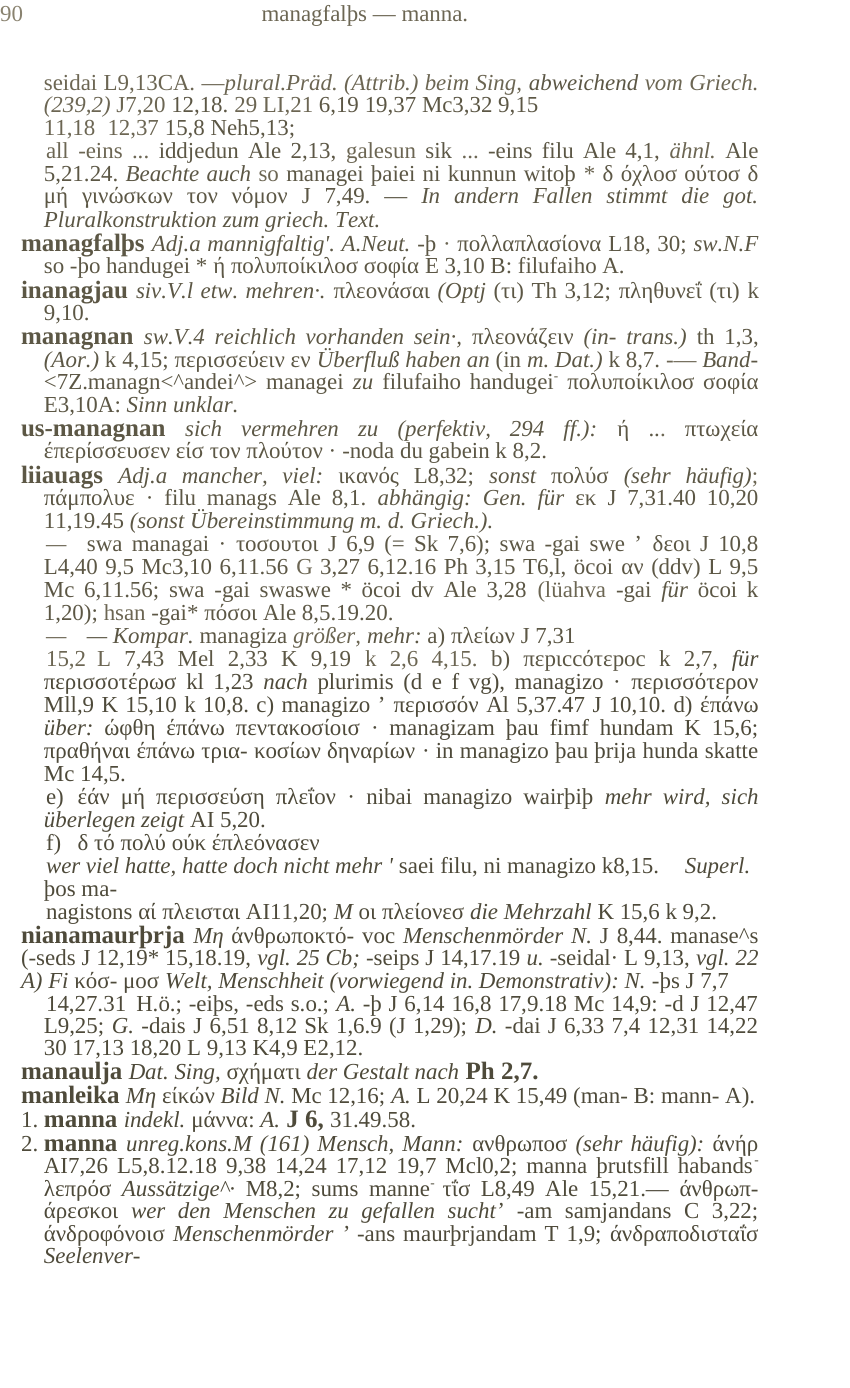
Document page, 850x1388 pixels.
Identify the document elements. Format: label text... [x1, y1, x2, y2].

text manleika Μη είκών Bild N. Mc 12,16; A. L 20,24 K 15,49 (man- B: mann- A). [21, 1084, 758, 1108]
text nianamaurþrja Μη άνθρωποκτό- voc Menschenmörder N. J 8,44. manase^s (-seds J 12,19* 15,18.19, vgl. 25 Cb; -seips J 14,17.19 u. -seidal· L 9,13, vgl. 22 A) Fi κόσ- μοσ Welt, Menschheit (vorwiegend in. Demonstrativ): N. -þs J 7,7 [21, 924, 758, 993]
text managnan sw.V.4 reichlich vorhanden sein·, πλεονάζειν (in- trans.) th 1,3, (Aor.) k 4,15; περισσεύειν εν Überfluß haben an (in m. Dat.) k 8,7. -— Band- <7Z.managn<^andei^> managei zu filufaiho handugei- πολυποίκιλοσ σοφία E3,10A: Sinn unklar. [21, 325, 758, 417]
list 12,37 15,8 Neh5,13; [21, 117, 758, 140]
list — Kompar. managiza größer, mehr: a) πλείων J 7,31 [44, 625, 758, 648]
text managfalþs Adj.a mannigfaltig'. A.Neut. -þ · πολλαπλασίονα L18, 30; sw.N.F so -þo handugei * ή πολυποίκιλοσ σοφία E 3,10 B: filufaiho A. [21, 232, 758, 279]
list manna unreg.kons.M (161) Mensch, Mann: ανθρωποσ (sehr häufig): άνήρ AI7,26 L5,8.12.18 9,38 14,24 17,12 19,7 Mcl0,2; manna þrutsfill habands- λεπρόσ Aussätzige^· M8,2; sums manne- τΐσ L8,49 Ale 15,21.— άνθρωπ- άρεσκοι wer den Menschen zu gefallen sucht’ -am samjandans C 3,22; άνδροφόνοισ Menschenmörder ’ -ans maurþrjandam T 1,9; άνδραποδισταΐσ Seelenver- [21, 1132, 758, 1269]
text us-managnan sich vermehren zu (perfektiv, 294 ff.): ή ... πτωχεία έπερίσσευσεν είσ τον πλούτον · -noda du gabein k 8,2. [21, 417, 758, 464]
list δ τό πολύ ούκ έπλεόνασεν [44, 832, 758, 855]
list swa managai · τοσουτοι J 6,9 (= Sk 7,6); swa -gai swe ’ δεοι J 10,8 L4,40 9,5 Mc3,10 6,11.56 G 3,27 6,12.16 Ph 3,15 T6,l, öcoi αν (ddv) L 9,5 Mc 6,11.56; swa -gai swaswe * öcoi dv Ale 3,28 (lüahva -gai für öcoi k 1,20); hsan -gai* πόσοι Ale 8,5.19.20. [44, 533, 758, 625]
text inanagjau siv.V.l etw. mehren·. πλεονάσαι (Optj (τι) Th 3,12; πληθυνεΐ (τι) k 9,10. [21, 279, 758, 325]
text seidai L9,13CA. —plural.Präd. (Attrib.) beim Sing, abweichend vom Griech. (239,2) J7,20 12,18. 29 LI,21 6,19 19,37 Mc3,32 9,15 [44, 72, 758, 117]
list manna indekl. μάννα: A. J 6, 31.49.58. [21, 1108, 758, 1132]
text wer viel hatte, hatte doch nicht mehr ' saei filu, ni managizo k8,15. Superl. þos ma- [44, 855, 758, 901]
list L 7,43 Mel 2,33 K 9,19 k 2,6 4,15. b) πεpιccότεpoc k 2,7, für περισσοτέρωσ kl 1,23 nach plurimis (d e f vg), managizo · περισσότερον Mll,9 K 15,10 k 10,8. c) managizo ’ περισσόν Al 5,37.47 J 10,10. d) έπάνω über: ώφθη έπάνω πεντακοσίοισ · managizam þau fimf hundam K 15,6; πραθήναι έπάνω τρια- κοσίων δηναρίων · in managizo þau þrija hunda skatte Mc 14,5. [44, 648, 758, 786]
text liiauags Adj.a mancher, viel: ικανός L8,32; sonst πολύσ (sehr häufig); πάμπολυε · filu manags Ale 8,1. abhängig: Gen. für εκ J 7,31.40 10,20 11,19.45 (sonst Übereinstimmung m. d. Griech.). [21, 464, 758, 533]
list έάν μή περισσεύση πλεΐον · nibai managizo wairþiþ mehr wird, sich überlegen zeigt AI 5,20. [44, 786, 758, 832]
list H.ö.; -eiþs, -eds s.o.; A. -þ J 6,14 16,8 17,9.18 Mc 14,9: -d J 12,47 L9,25; G. -dais J 6,51 8,12 Sk 1,6.9 (J 1,29); D. -dai J 6,33 7,4 12,31 14,22 30 17,13 18,20 L 9,13 K4,9 E2,12. [44, 993, 758, 1061]
text manaulja Dat. Sing, σχήματι der Gestalt nach Ph 2,7. [21, 1061, 758, 1084]
text nagistons αί πλεισται ΑΙ11,20; Μ οι πλείονεσ die Mehrzahl K 15,6 k 9,2. [44, 901, 758, 924]
text all -eins ... iddjedun Ale 2,13, galesun sik ... -eins filu Ale 4,1, ähnl. Ale 5,21.24. Beachte auch so managei þaiei ni kunnun witoþ * δ όχλοσ ούτοσ δ μή γινώσκων τον νόμον J 7,49. — In andern Fallen stimmt die got. Pluralkonstruktion zum griech. Text. [44, 140, 758, 232]
